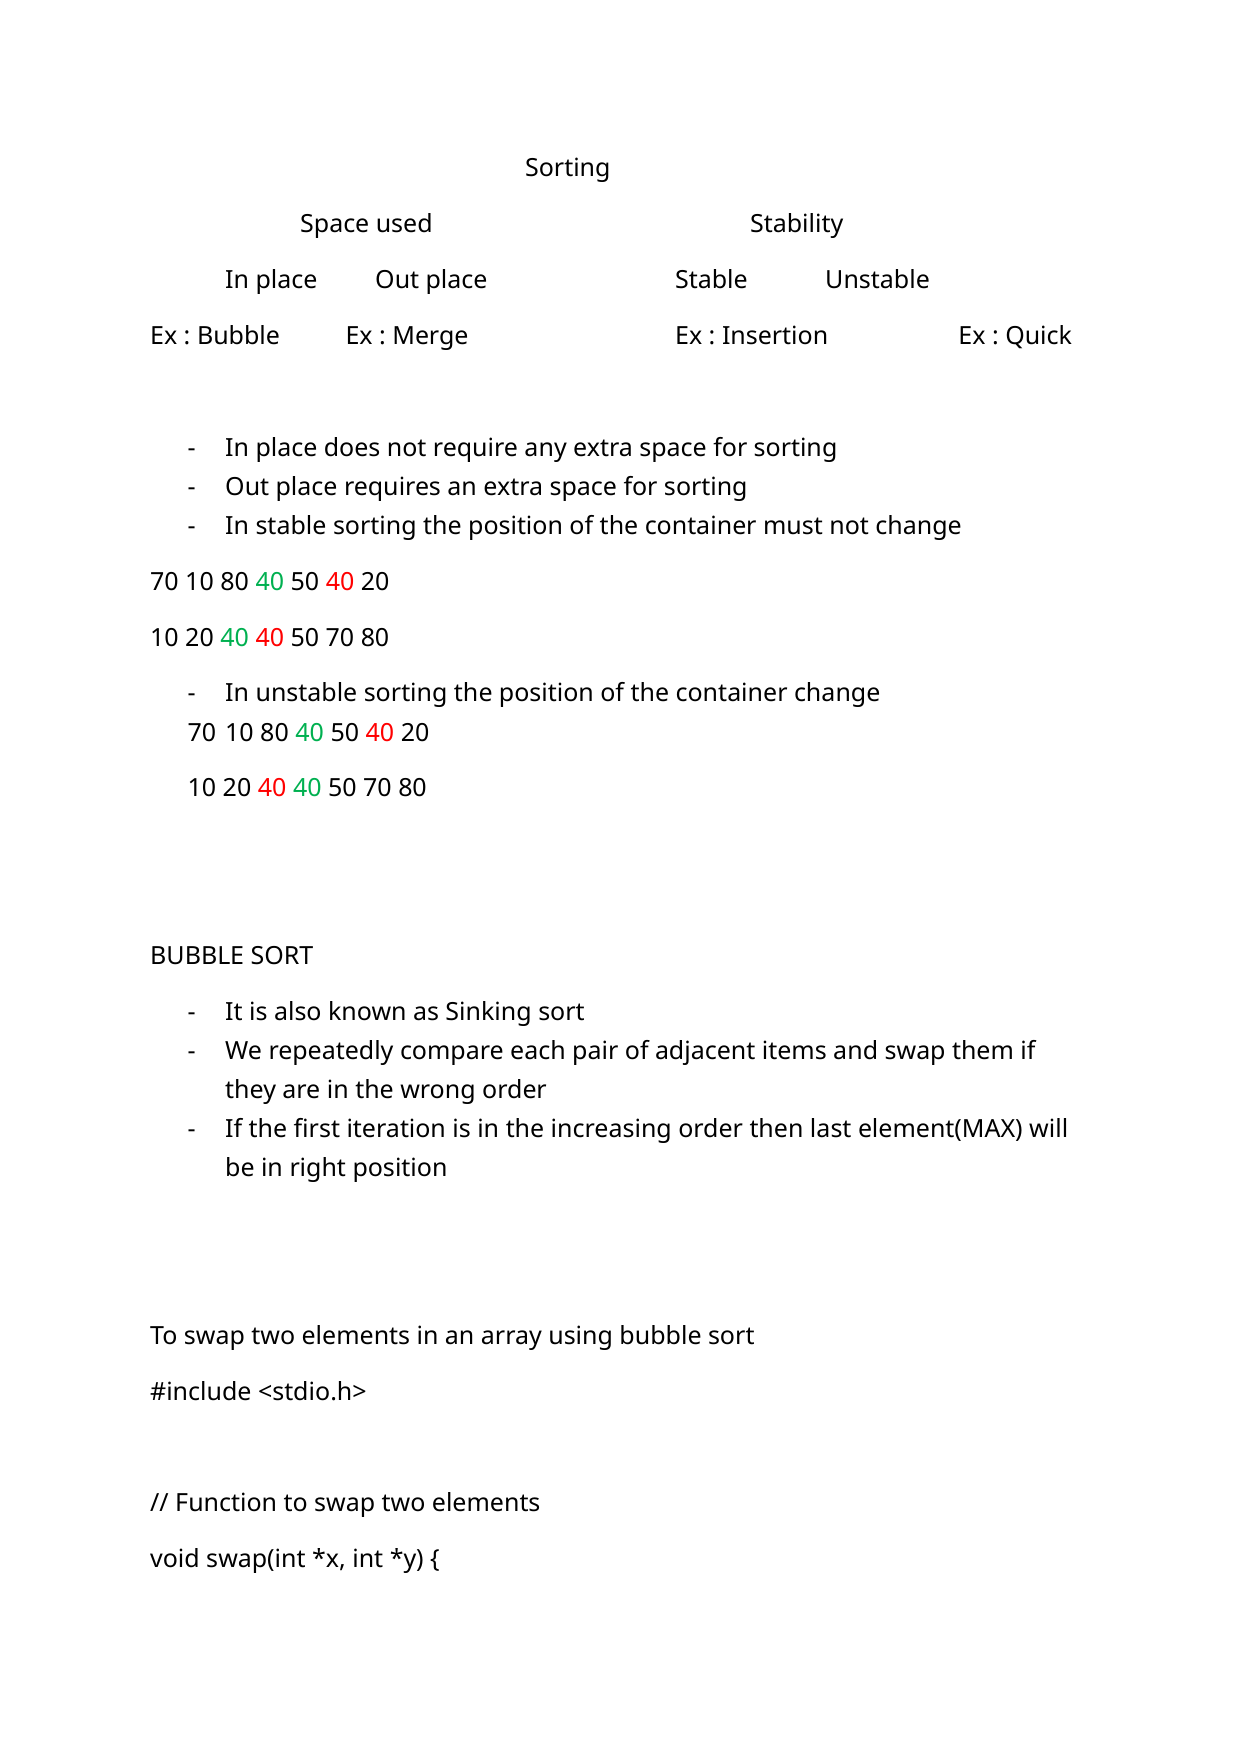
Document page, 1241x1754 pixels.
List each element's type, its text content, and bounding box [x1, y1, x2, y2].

text // Function to swap two elements [150, 1485, 1090, 1519]
text void swap(int *x, int *y) { [150, 1541, 1090, 1575]
text Ex : Bubble Ex : Merge Ex : Insertion Ex : Quick [150, 317, 1090, 352]
list It is also known as Sinking sort [187, 993, 1090, 1027]
list If the first iteration is in the increasing order then last element(MAX) will be in right position [187, 1111, 1090, 1184]
text 70 10 80 40 50 40 20 [150, 563, 1090, 597]
text 10 20 40 40 50 70 80 [187, 770, 1090, 804]
list Out place requires an extra space for sorting [187, 468, 1090, 502]
list In stable sorting the position of the container must not change [187, 507, 1090, 542]
list 10 80 40 50 40 20 [187, 714, 1090, 748]
list In unstable sorting the position of the container change [187, 675, 1090, 709]
list We repeatedly compare each pair of adjacent items and swap them if they are in the wrong order [187, 1032, 1090, 1106]
text In place Out place Stable Unstable [150, 262, 1090, 296]
text To swap two elements in an array using bubble sort [150, 1317, 1090, 1352]
text #include <stdio.h> [150, 1373, 1090, 1407]
text 10 20 40 40 50 70 80 [150, 619, 1090, 653]
text Space used Stability [150, 206, 1090, 240]
text BUBBLE SORT [150, 937, 1090, 972]
text Sorting [150, 150, 1090, 184]
list In place does not require any extra space for sorting [187, 429, 1090, 463]
